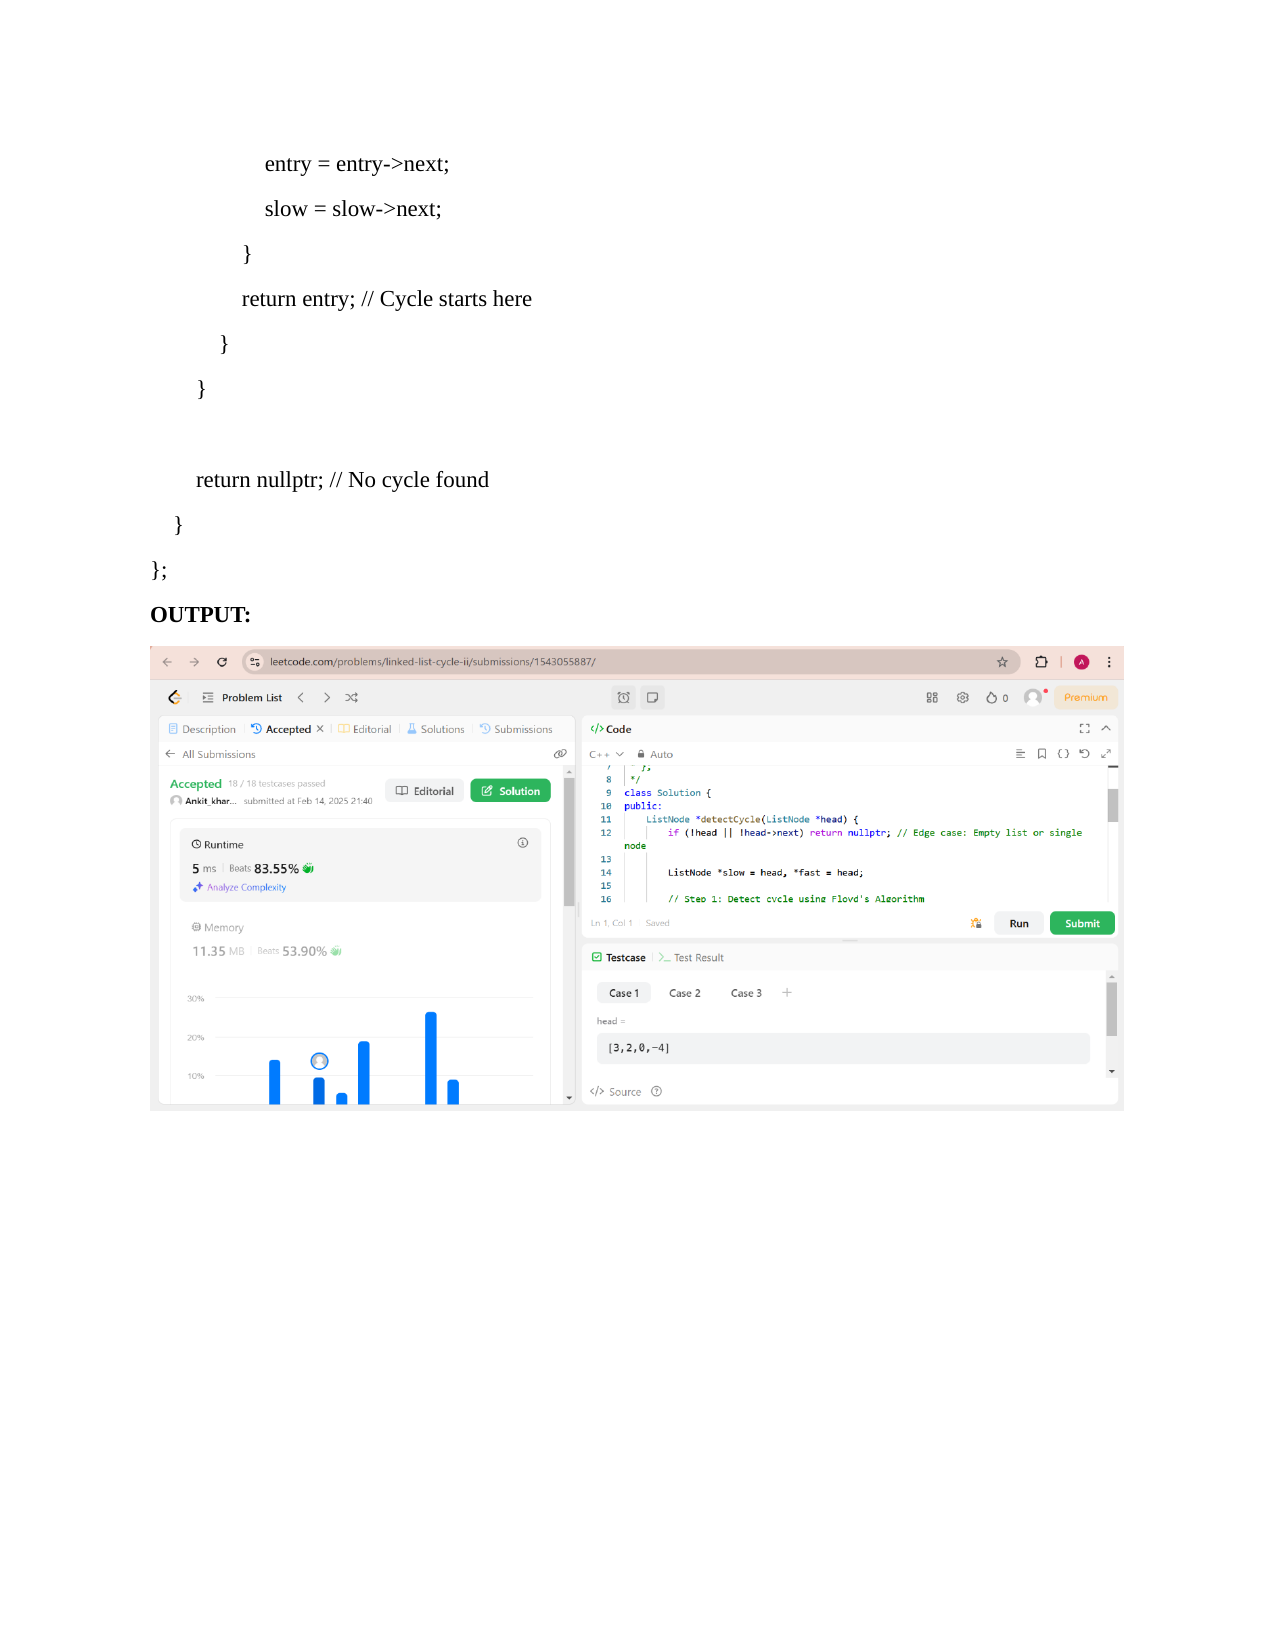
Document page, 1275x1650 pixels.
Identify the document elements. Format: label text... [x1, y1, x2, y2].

text } [150, 511, 1125, 537]
text return nullptr; // No cycle found [150, 466, 1125, 492]
text entry = entry->next; [150, 150, 1125, 176]
text } [150, 376, 1125, 402]
text slow = slow->next; [150, 195, 1125, 221]
text return entry; // Cycle starts here [150, 285, 1125, 312]
picture [150, 646, 1124, 1111]
text } [150, 240, 1125, 267]
text } [150, 330, 1125, 357]
text }; [150, 556, 1125, 582]
text OUTPUT: [150, 601, 1125, 627]
